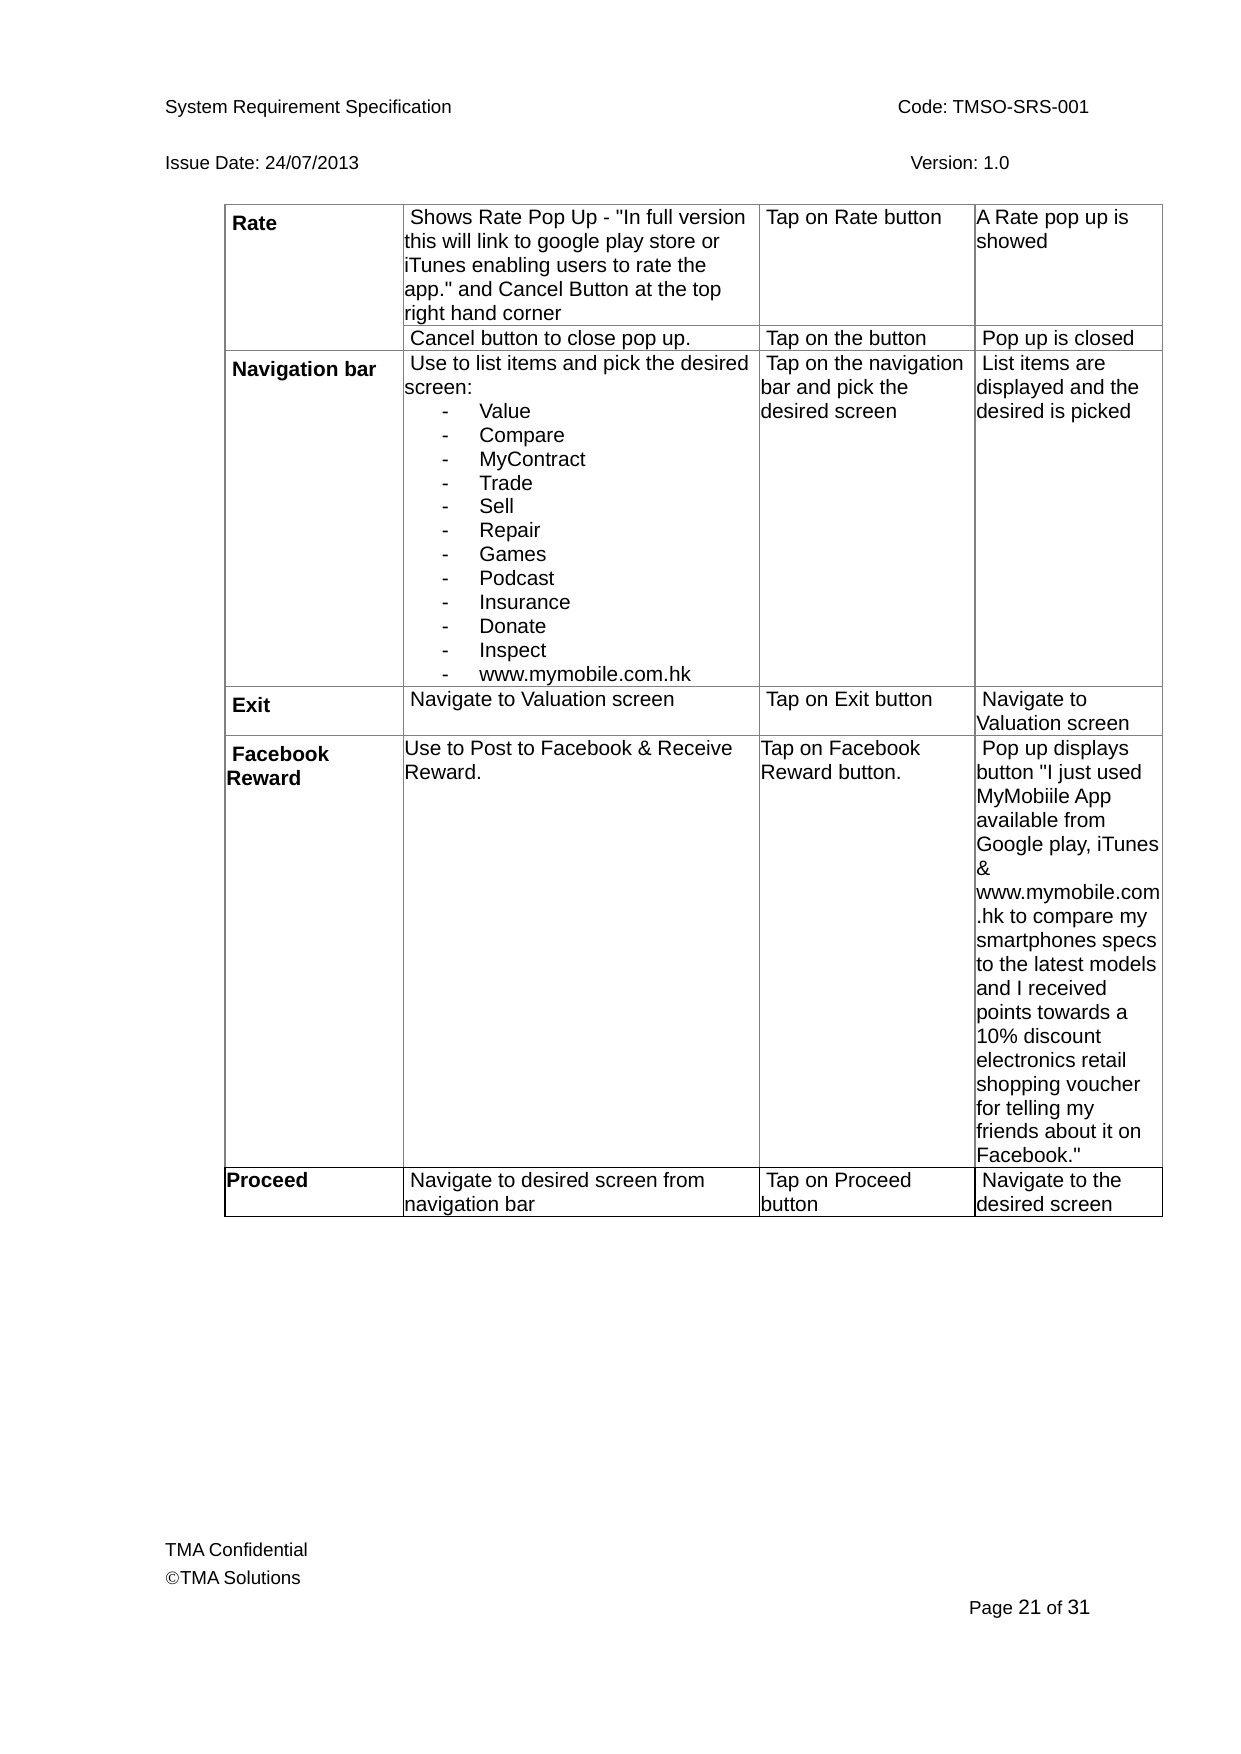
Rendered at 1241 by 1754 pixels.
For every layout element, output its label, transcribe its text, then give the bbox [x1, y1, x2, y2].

table_cell Use to list items and pick the desired screen: Value Compare MyContract Trade Sell Repair Games Podcast Insurance Donate Inspect www.mymobile.com.hk [404, 351, 759, 686]
table_cell Rate [226, 205, 403, 349]
table_cell Navigate to Valuation screen [976, 687, 1162, 735]
table_cell Cancel button to close pop up. [404, 326, 759, 349]
table_cell Tap on Rate button [760, 205, 974, 324]
table_cell Tap on Facebook Reward button. [760, 736, 974, 1167]
table_cell Shows Rate Pop Up - "In full version this will link to google play store or iTunes enabling users to rate the app." and Cancel Button at the top right hand corner [404, 205, 759, 324]
table_cell Facebook Reward [226, 736, 403, 1167]
table_cell Proceed [226, 1168, 403, 1216]
table_cell Tap on the navigation bar and pick the desired screen [760, 351, 974, 686]
table_cell A Rate pop up is showed [976, 205, 1162, 324]
table_cell Pop up displays button "I just used MyMobiile App available from Google play, iTunes & www.mymobile.com.hk to compare my smartphones specs to the latest models and I received points towards a 10% discount electronics retail shopping voucher for telling my friends about it on Facebook." [976, 736, 1162, 1167]
table_cell Navigate to Valuation screen [404, 687, 759, 735]
table_cell Tap on Proceed button [760, 1168, 974, 1216]
table_cell Tap on Exit button [760, 687, 974, 735]
table_cell Navigate to the desired screen [976, 1168, 1162, 1216]
table_cell Navigate to desired screen from navigation bar [404, 1168, 759, 1216]
table_cell Navigation bar [226, 351, 403, 686]
table_cell Tap on the button [760, 326, 974, 349]
table_cell Pop up is closed [976, 326, 1162, 349]
table_cell List items are displayed and the desired is picked [976, 351, 1162, 686]
table_cell Exit [226, 687, 403, 735]
table_cell Use to Post to Facebook & Receive Reward. [404, 736, 759, 1167]
